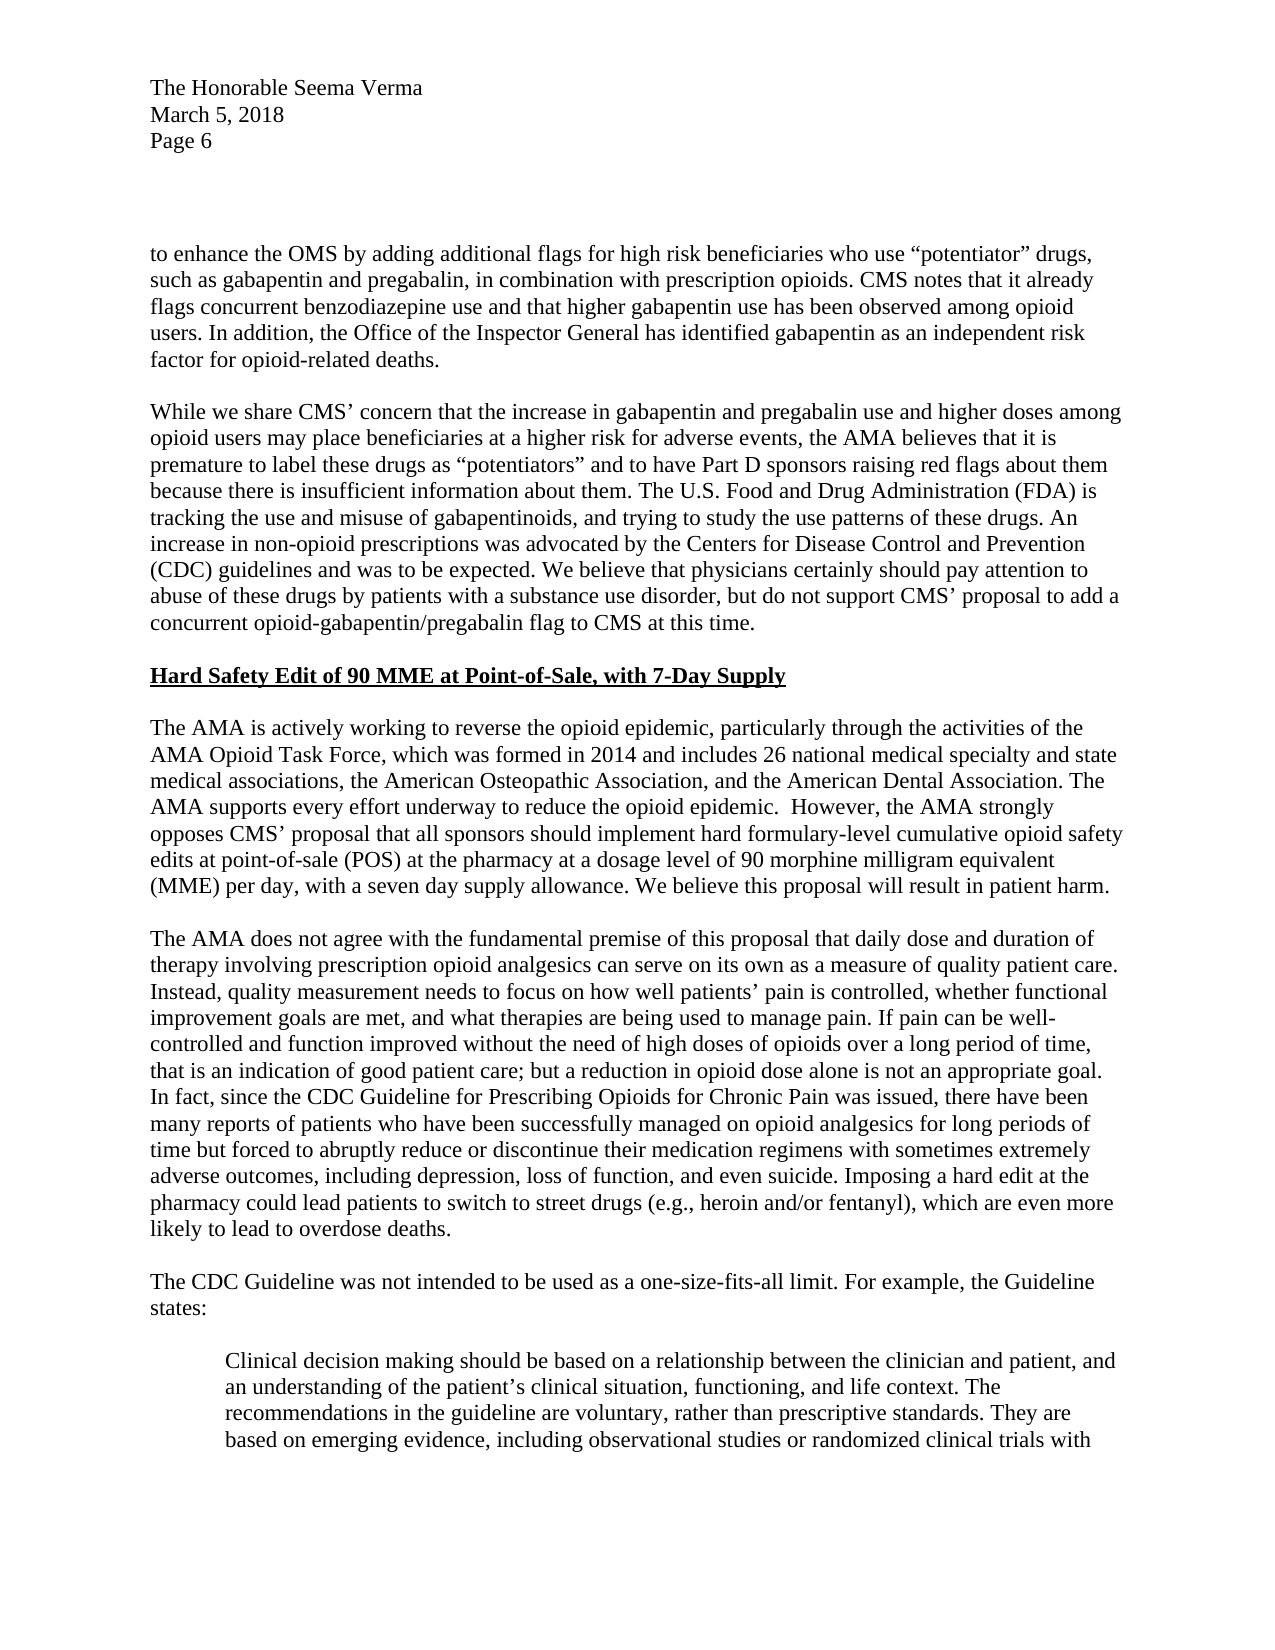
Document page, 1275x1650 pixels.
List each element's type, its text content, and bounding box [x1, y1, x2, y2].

text The CDC Guideline was not intended to be used as a one-size-fits-all limit. For example, the Guideline states: [150, 1268, 1135, 1320]
text The AMA does not agree with the fundamental premise of this proposal that daily dose and duration of therapy involving prescription opioid analgesics can serve on its own as a measure of quality patient care. Instead, quality measurement needs to focus on how well patients’ pain is controlled, whether functional improvement goals are met, and what therapies are being used to manage pain. If pain can be well- controlled and function improved without the need of high doses of opioids over a long period of time, that is an indication of good patient care; but a reduction in opioid dose alone is not an appropriate goal. In fact, since the CDC Guideline for Prescribing Opioids for Chronic Pain was issued, there have been many reports of patients who have been successfully managed on opioid analgesics for long periods of time but forced to abruptly reduce or discontinue their medication regimens with sometimes extremely adverse outcomes, including depression, loss of function, and even suicide. Imposing a hard edit at the pharmacy could lead patients to switch to street drugs (e.g., heroin and/or fentanyl), which are even more likely to lead to overdose deaths. [150, 925, 1121, 1241]
text Clinical decision making should be based on a relationship between the clinician and patient, and an understanding of the patient’s clinical situation, functioning, and life context. The recommendations in the guideline are voluntary, rather than prescriptive standards. They are based on emerging evidence, including observational studies or randomized clinical trials with [225, 1347, 1119, 1452]
text to enhance the OMS by adding additional flags for high risk beneficiaries who use “potentiator” drugs, such as gabapentin and pregabalin, in combination with prescription opioids. CMS notes that it already flags concurrent benzodiazepine use and that higher gabapentin use has been observed among opioid users. In addition, the Office of the Inspector General has identified gabapentin as an independent risk factor for opioid-related deaths. [150, 240, 1117, 372]
text The AMA is actively working to reverse the opioid epidemic, particularly through the activities of the AMA Opioid Task Force, which was formed in 2014 and includes 26 national medical specialty and state medical associations, the American Osteopathic Association, and the American Dental Association. The AMA supports every effort underway to reduce the opioid epidemic. However, the AMA strongly opposes CMS’ proposal that all sponsors should implement hard formulary-level cumulative opioid safety edits at point-of-sale (POS) at the pharmacy at a dosage level of 90 morphine milligram equivalent (MME) per day, with a seven day supply allowance. We believe this proposal will result in patient harm. [150, 714, 1126, 899]
text While we share CMS’ concern that the increase in gabapentin and pregabalin use and higher doses among opioid users may place beneficiaries at a higher risk for adverse events, the AMA believes that it is premature to label these drugs as “potentiators” and to have Part D sponsors raising red flags about them because there is insufficient information about them. The U.S. Food and Drug Administration (FDA) is tracking the use and misuse of gabapentinoids, and trying to study the use patterns of these drugs. An increase in non-opioid prescriptions was advocated by the Centers for Disease Control and Prevention (CDC) guidelines and was to be expected. We believe that physicians certainly should pay attention to abuse of these drugs by patients with a substance use disorder, but do not support CMS’ proposal to add a concurrent opioid-gabapentin/pregabalin flag to CMS at this time. [150, 398, 1124, 635]
subtitle Hard Safety Edit of 90 MME at Point-of-Sale, with 7-Day Supply [150, 662, 1135, 688]
